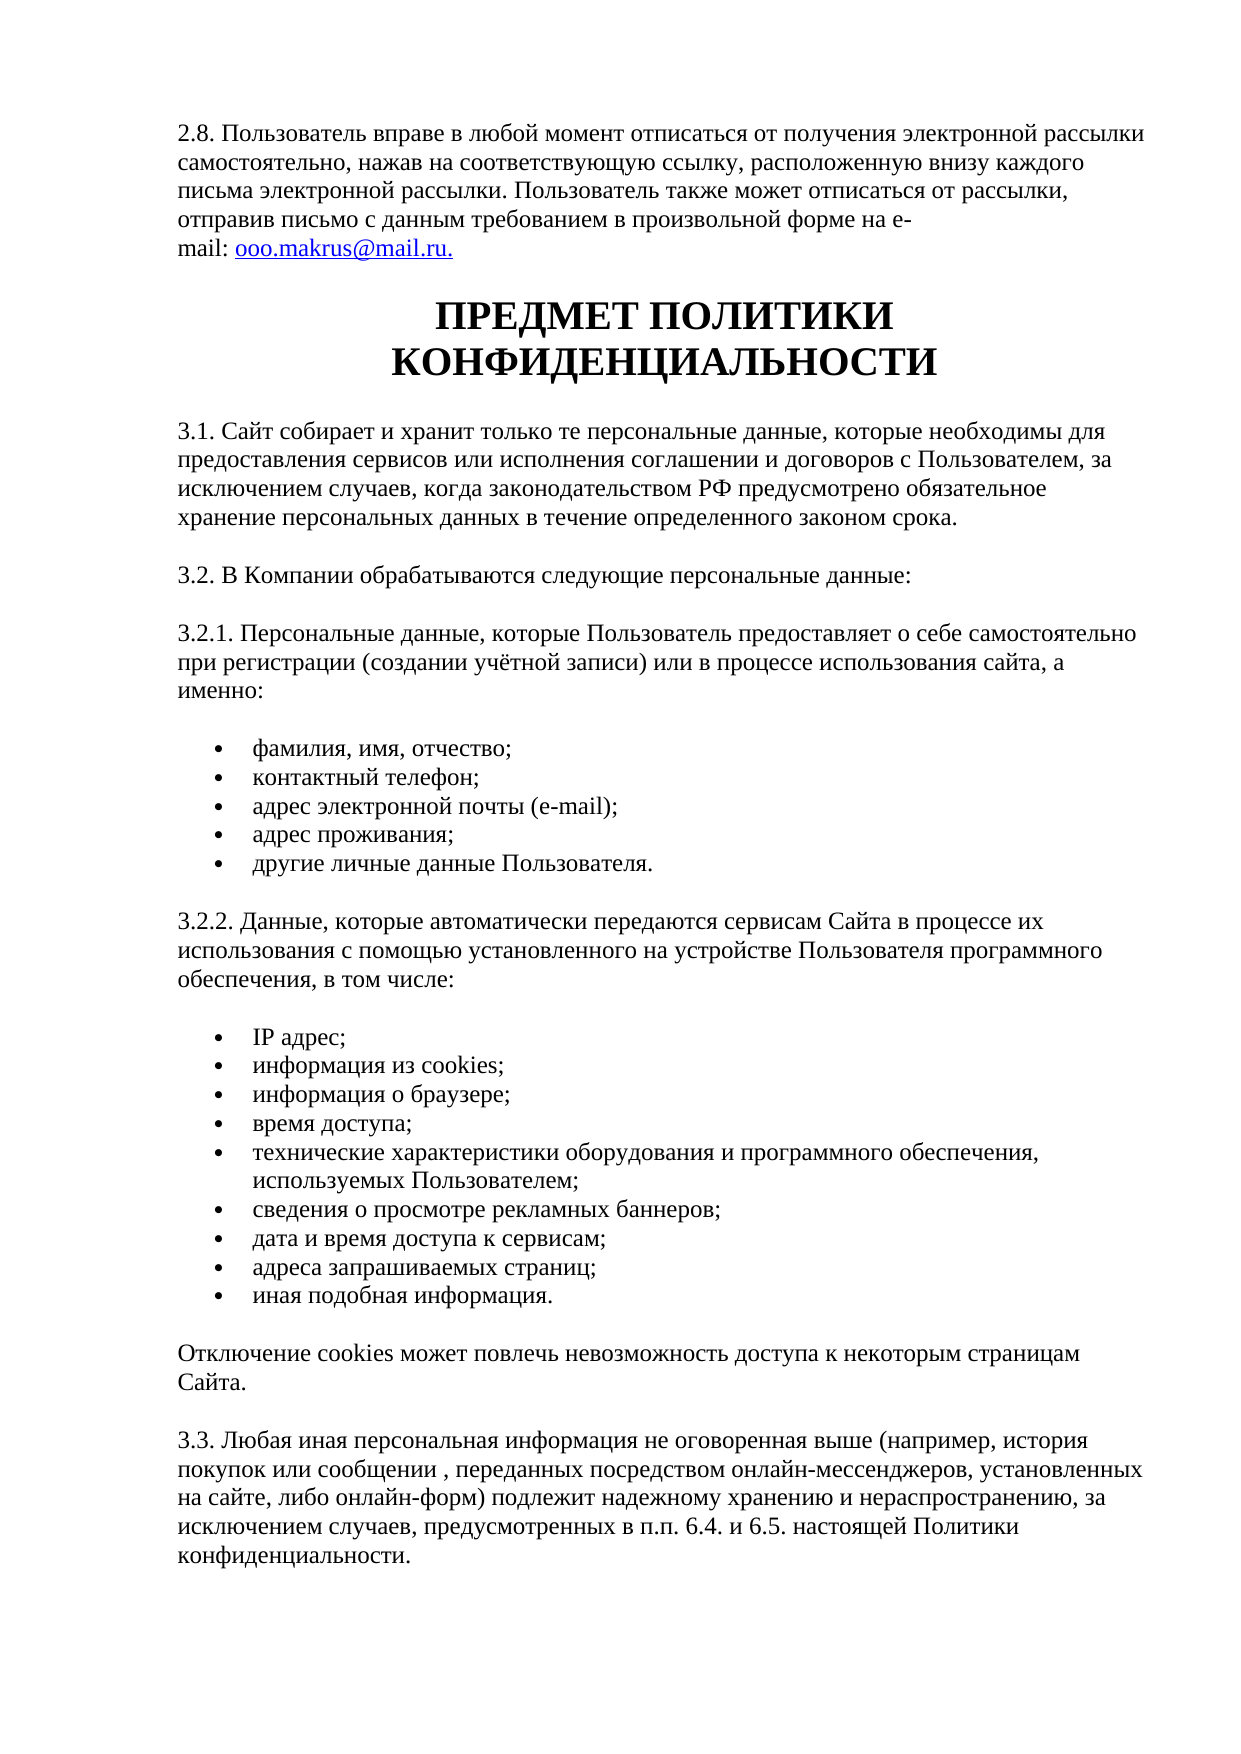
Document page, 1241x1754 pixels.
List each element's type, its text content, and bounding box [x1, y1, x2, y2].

list информация из cookies; [215, 1050, 1152, 1079]
text 3.2. В Компании обрабатываются следующие персональные данные: [177, 560, 1152, 589]
list IP адрес; [215, 1022, 1152, 1050]
list фамилия, имя, отчество; [215, 733, 1152, 762]
text 3.2.1. Персональные данные, которые Пользователь предоставляет о себе самостоятельно при регистрации (создании учётной записи) или в процессе использования сайта, а именно: [177, 618, 1152, 704]
list сведения о просмотре рекламных баннеров; [215, 1194, 1152, 1223]
list адреса запрашиваемых страниц; [215, 1252, 1152, 1280]
text 3.2.2. Данные, которые автоматически передаются сервисам Сайта в процессе их использования с помощью установленного на устройстве Пользователя программного обеспечения, в том числе: [177, 906, 1152, 992]
list информация о браузере; [215, 1079, 1152, 1108]
list другие личные данные Пользователя. [215, 848, 1152, 877]
list адрес проживания; [215, 819, 1152, 848]
text 3.1. Сайт собирает и хранит только те персональные данные, которые необходимы для предоставления сервисов или исполнения соглашении и договоров с Пользователем, за исключением случаев, когда законодательством РФ предусмотрено обязательное хранение персональных данных в течение определенного законом срока. [177, 416, 1152, 531]
list дата и время доступа к сервисам; [215, 1223, 1152, 1252]
text 2.8. Пользователь вправе в любой момент отписаться от получения электронной рассылки самостоятельно, нажав на соответствующую ссылку, расположенную внизу каждого письма электронной рассылки. Пользователь также может отписаться от рассылки, отправив письмо с данным требованием в произвольной форме на e-mail: ooo.makrus@mail.ru. [177, 118, 1152, 262]
list иная подобная информация. [215, 1280, 1152, 1309]
list технические характеристики оборудования и программного обеспечения, используемых Пользователем; [215, 1137, 1152, 1194]
list адрес электронной почты (e-mail); [215, 791, 1152, 819]
list контактный телефон; [215, 762, 1152, 791]
text 3.3. Любая иная персональная информация не оговоренная выше (например, история покупок или сообщении , переданных посредством онлайн-мессенджеров, установленных на сайте, либо онлайн-форм) подлежит надежному хранению и нераспространению, за исключением случаев, предусмотренных в п.п. 6.4. и 6.5. настоящей Политики конфиденциальности. [177, 1425, 1152, 1569]
text Отключение cookies может повлечь невозможность доступа к некоторым страницам Сайта. [177, 1338, 1152, 1396]
text ПРЕДМЕТ ПОЛИТИКИ КОНФИДЕНЦИАЛЬНОСТИ [177, 291, 1152, 384]
list время доступа; [215, 1108, 1152, 1137]
